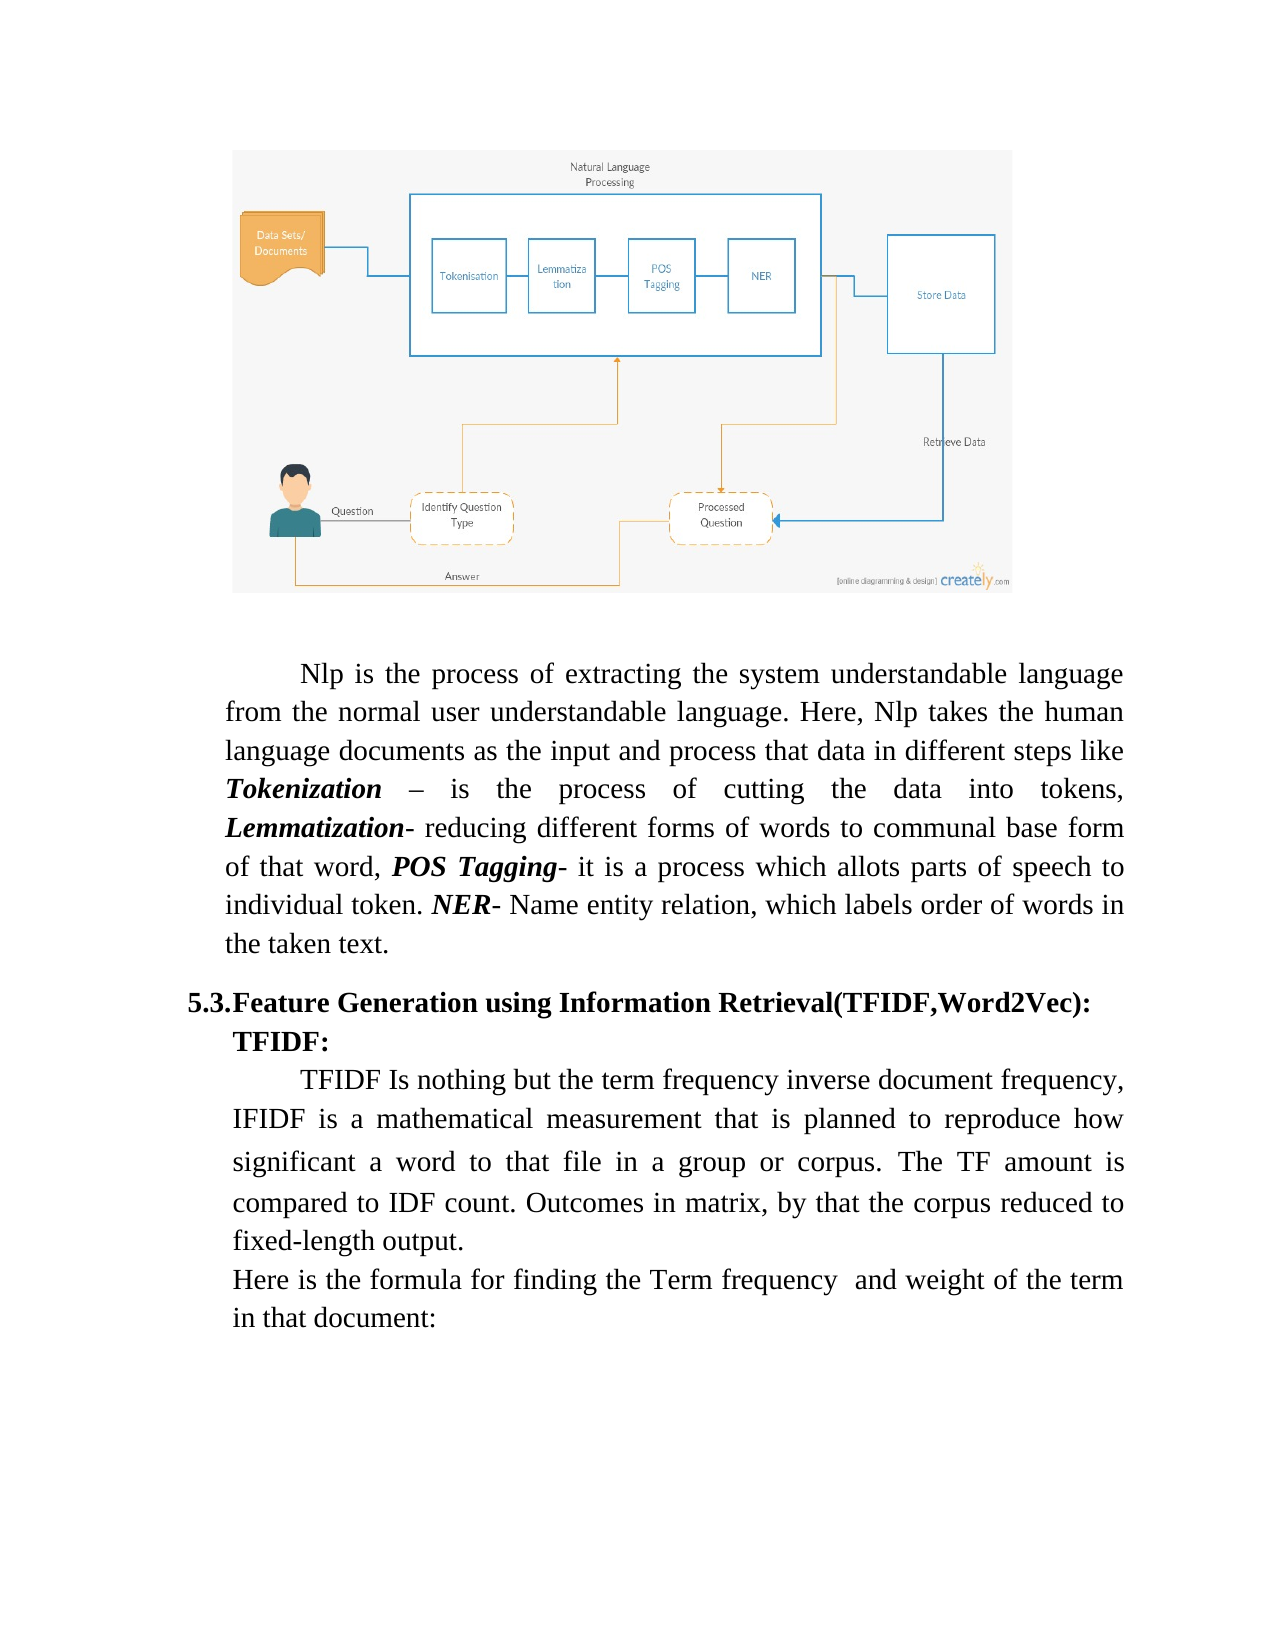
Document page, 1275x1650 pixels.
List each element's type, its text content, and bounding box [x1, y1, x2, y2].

list Feature Generation using Information Retrieval(TFIDF,Word2Vec): [187, 985, 1125, 1019]
list TFIDF Is nothing but the term frequency inverse document frequency, IFIDF is a mathematical measurement that is planned to reproduce how significant a word to that file in a group or corpus. The TF amount is compared to IDF count. Outcomes in matrix, by that the corpus reduced to fixed-length output. [232, 1062, 1125, 1257]
list TFIDF: [232, 1024, 1125, 1057]
picture [232, 150, 1013, 593]
list Here is the formula for finding the Term frequency and weight of the term in that document: [232, 1262, 1125, 1334]
text Nlp is the process of extracting the system understandable language from the normal user understandable language. Here, Nlp takes the human language documents as the input and process that data in different steps like Tokenization – is the process of cutting the data into tokens, Lemmatization- reducing different forms of words to communal base form of that word, POS Tagging- it is a process which allots parts of speech to individual token. NER- Name entity relation, which labels order of words in the taken text. [225, 656, 1125, 959]
